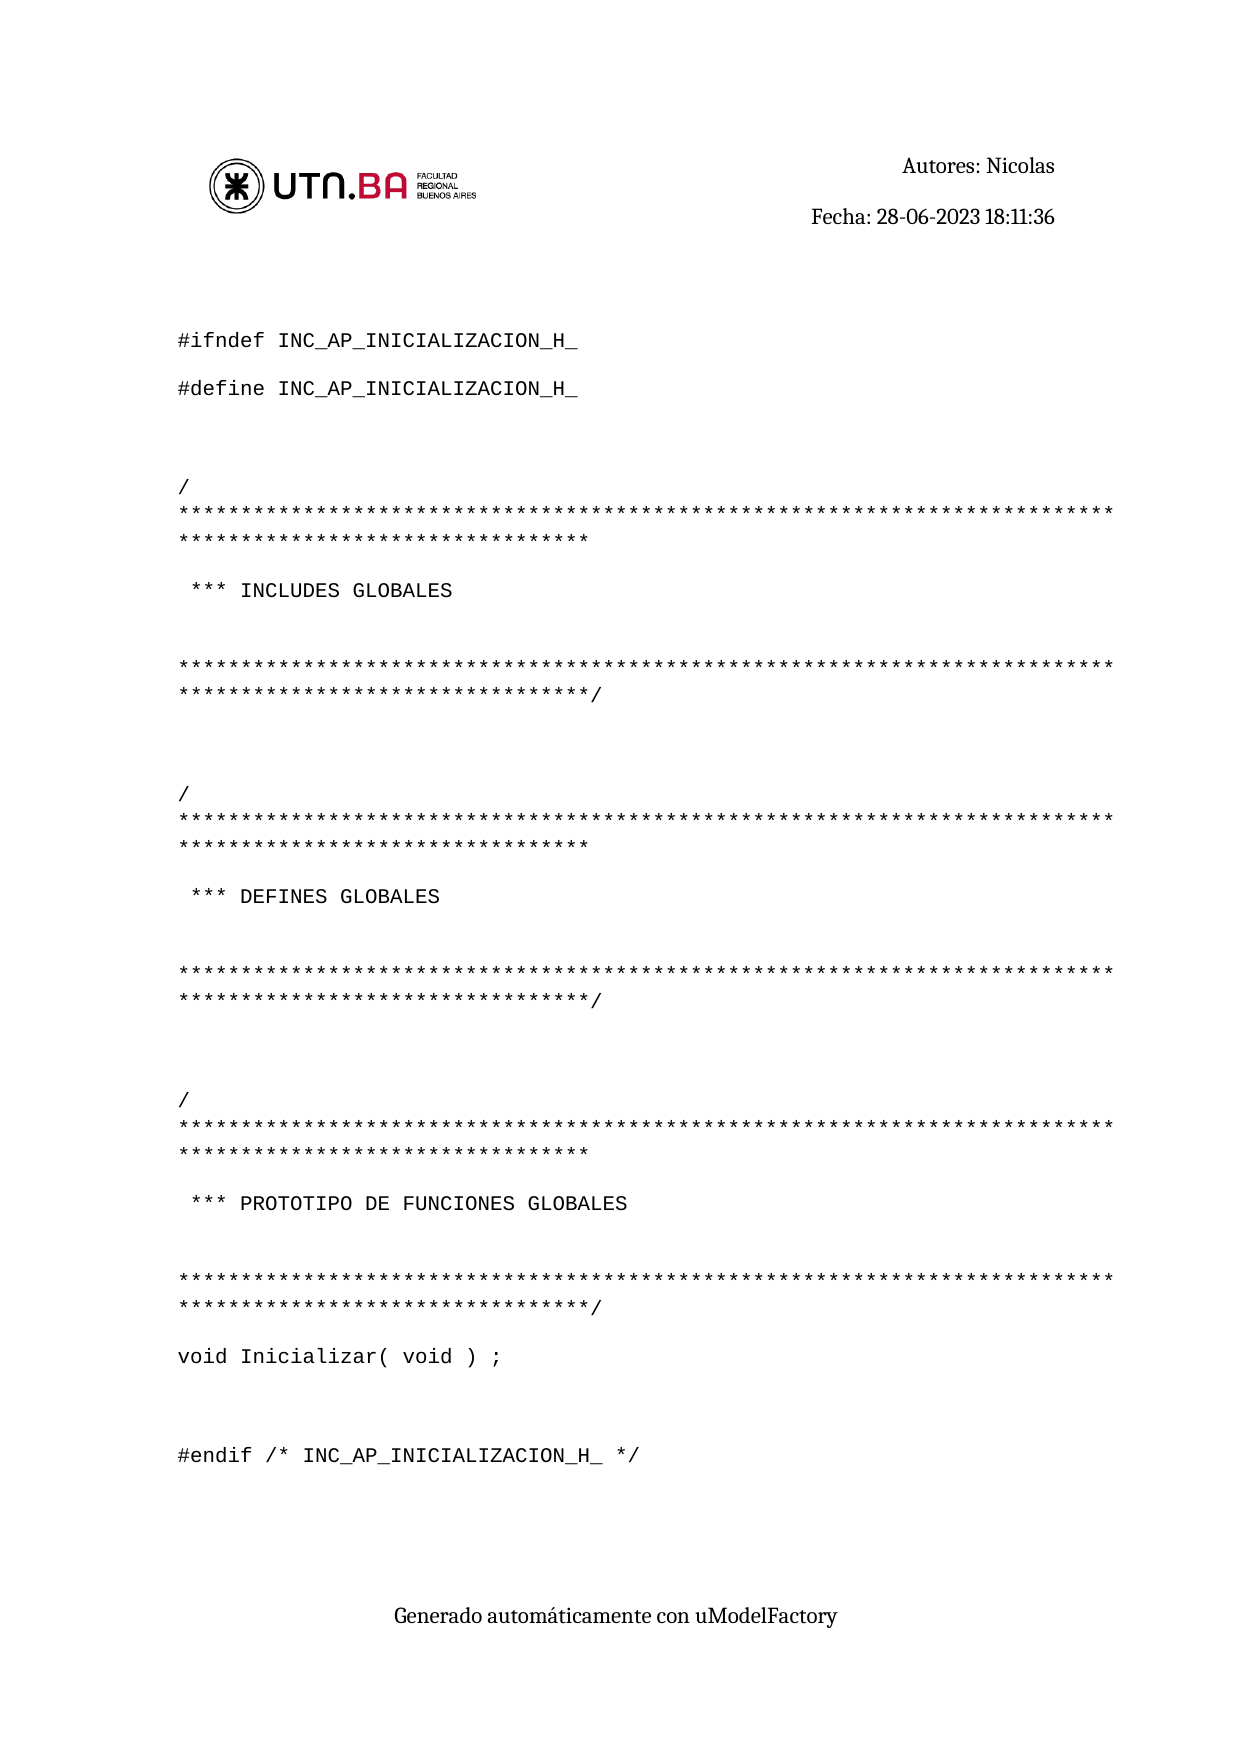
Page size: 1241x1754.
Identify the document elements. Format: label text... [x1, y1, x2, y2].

picture [196, 152, 497, 219]
text *** PROTOTIPO DE FUNCIONES GLOBALES [177, 1193, 1122, 1216]
text /************************************************************************************************************ [177, 477, 1122, 555]
text #endif /* INC_AP_INICIALIZACION_H_ */ [177, 1445, 1122, 1469]
text *** DEFINES GLOBALES [177, 886, 1122, 910]
text ************************************************************************************************************/ [177, 628, 1122, 708]
text void Inicializar( void ) ; [177, 1346, 1122, 1369]
text /************************************************************************************************************ [177, 1090, 1122, 1168]
text ************************************************************************************************************/ [177, 934, 1122, 1015]
text *** INCLUDES GLOBALES [177, 580, 1122, 603]
text #ifndef INC_AP_INICIALIZACION_H_ [177, 330, 1122, 354]
text /************************************************************************************************************ [177, 784, 1122, 862]
text #define INC_AP_INICIALIZACION_H_ [177, 378, 1122, 402]
text ************************************************************************************************************/ [177, 1241, 1122, 1322]
